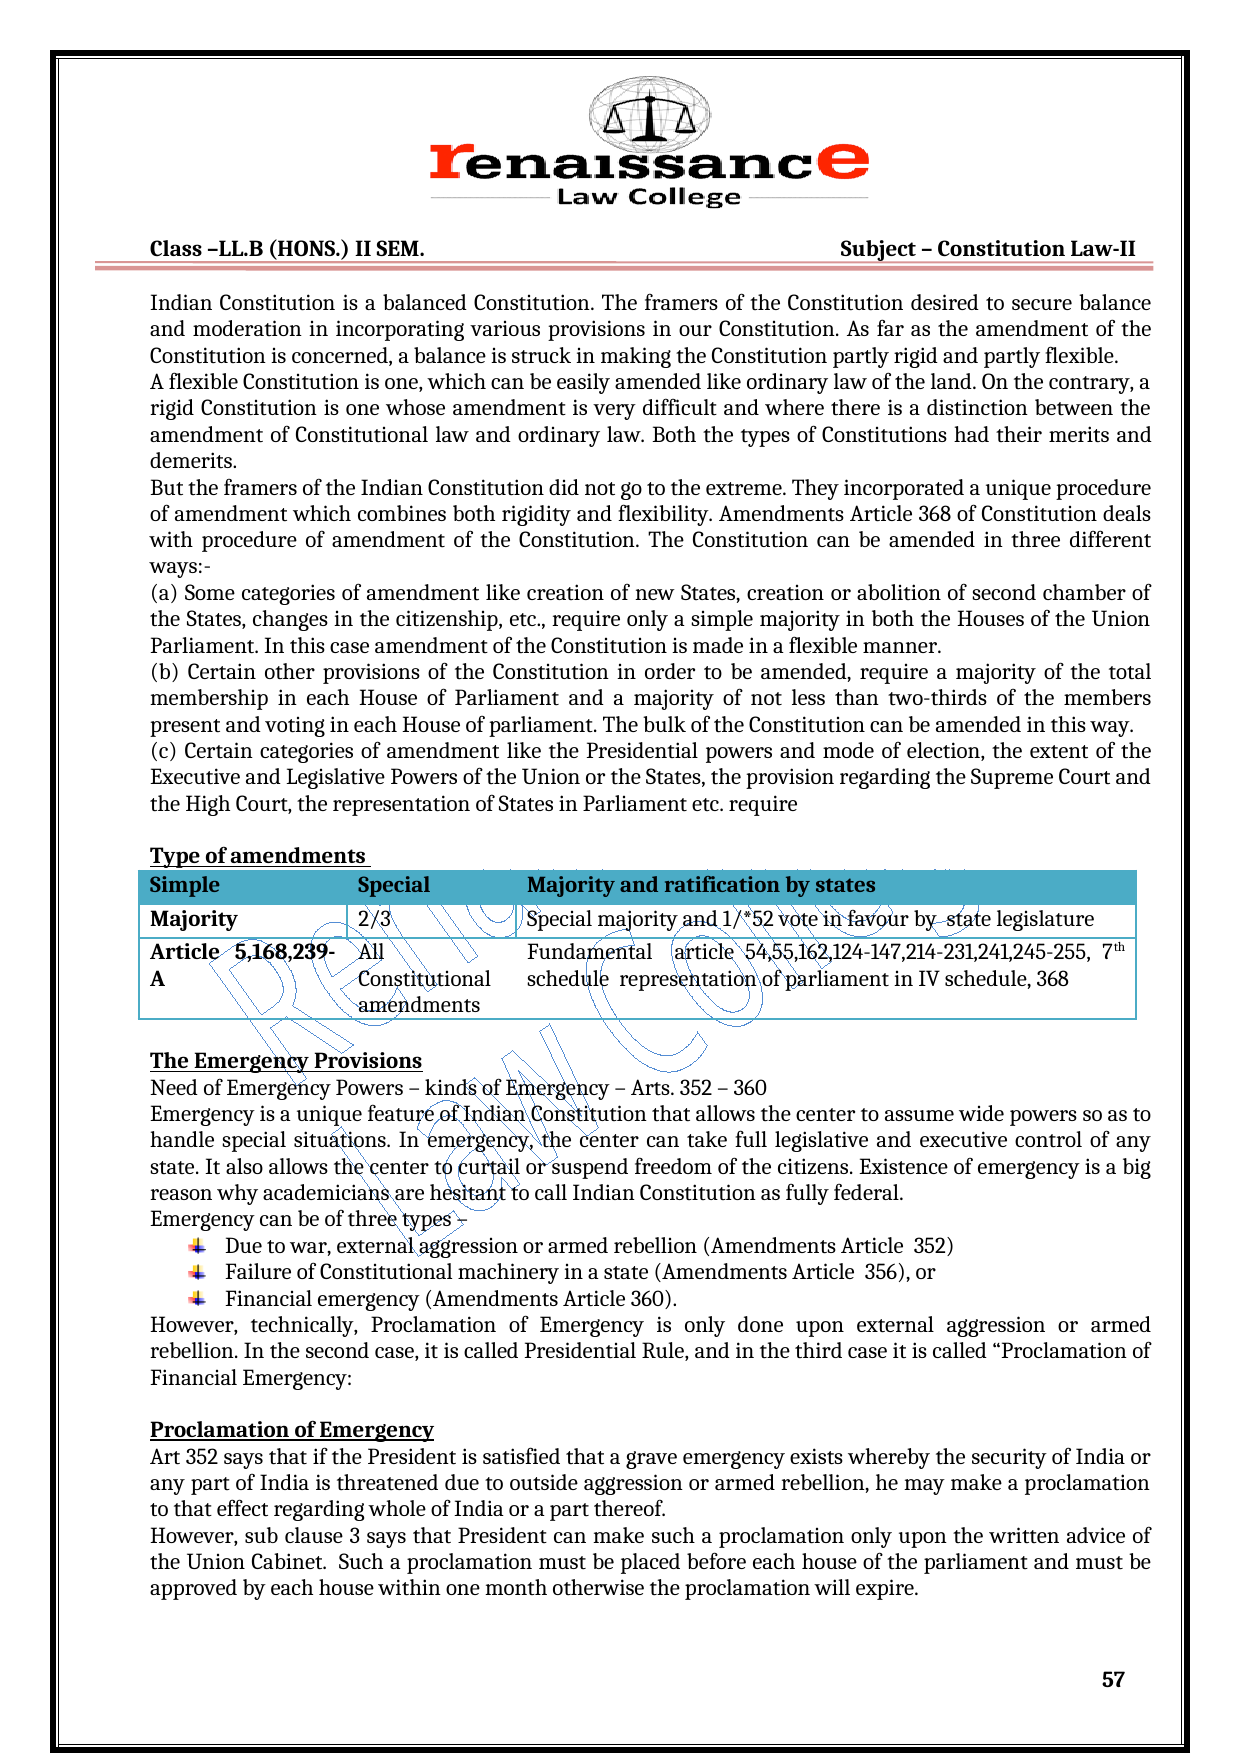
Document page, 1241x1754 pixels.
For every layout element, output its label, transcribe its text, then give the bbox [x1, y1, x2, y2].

text A flexible Constitution is one, which can be easily amended like ordinary law of the land. On the contrary, a rigid Constitution is one whose amendment is very difficult and where there is a distinction between the amendment of Constitutional law and ordinary law. Both the types of Constitutions had their merits and demerits. [150, 369, 1153, 474]
picture [188, 1236, 206, 1254]
text Art 352 says that if the President is satisfied that a grave emergency exists whereby the security of India or any part of India is threatened due to outside aggression or armed rebellion, he may make a proclamation to that effect regarding whole of India or a part thereof. [150, 1443, 1153, 1522]
table_cell All Constitutional amendments [347, 939, 516, 1018]
table_cell Special majority and 1/*52 vote in favour by state legislature [517, 905, 1135, 937]
text (c) Certain categories of amendment like the Presidential powers and mode of election, the extent of the Executive and Legislative Powers of the Union or the States, the provision regarding the Supreme Court and the High Court, the representation of States in Parliament etc. require [150, 738, 1153, 817]
text But the framers of the Indian Constitution did not go to the extreme. They incorporated a unique procedure of amendment which combines both rigidity and flexibility. Amendments Article 368 of Constitution deals with procedure of amendment of the Constitution. The Constitution can be amended in three different ways:- [150, 474, 1153, 580]
list Due to war, external aggression or armed rebellion (Amendments Article 352) [187, 1233, 1153, 1259]
table_header Simple [140, 872, 347, 903]
text However, technically, Proclamation of Emergency is only done upon external aggression or armed rebellion. In the second case, it is called Presidential Rule, and in the third case it is called “Proclamation of Financial Emergency: [150, 1312, 1153, 1391]
table_header Special [347, 872, 516, 903]
table_header Majority and ratification by states [516, 872, 1135, 903]
list Failure of Constitutional machinery in a state (Amendments Article 356), or [187, 1259, 1153, 1285]
picture [188, 1289, 206, 1306]
list Financial emergency (Amendments Article 360). [187, 1285, 1153, 1312]
text Indian Constitution is a balanced Constitution. The framers of the Constitution desired to secure balance and moderation in incorporating various provisions in our Constitution. As far as the amendment of the Constitution is concerned, a balance is struck in making the Constitution partly rigid and partly flexible. [150, 290, 1153, 369]
text (a) Some categories of amendment like creation of new States, creation or abolition of second chamber of the States, changes in the citizenship, etc., require only a simple majority in both the Houses of the Union Parliament. In this case amendment of the Constitution is made in a flexible manner. [150, 580, 1153, 659]
table_cell Majority [140, 905, 346, 937]
text Emergency is a unique feature of Indian Constitution that allows the center to assume wide powers so as to handle special situations. In emergency, the center can take full legislative and executive control of any state. It also allows the center to curtail or suspend freedom of the citizens. Existence of emergency is a big reason why academicians are hesitant to call Indian Constitution as fully federal. [150, 1101, 1153, 1206]
table_cell Article 5,168,239-A [140, 939, 347, 1018]
text However, sub clause 3 says that President can make such a proclamation only upon the written advice of the Union Cabinet. Such a proclamation must be placed before each house of the parliament and must be approved by each house within one month otherwise the proclamation will expire. [150, 1522, 1153, 1602]
picture [188, 1263, 206, 1280]
picture [406, 75, 897, 209]
table_cell Fundamental article 54,55,162,124-147,214-231,241,245-255, 7th schedule representation of parliament in IV schedule, 368 [516, 939, 1135, 1018]
text (b) Certain other provisions of the Constitution in order to be amended, require a majority of the total membership in each House of Parliament and a majority of not less than two-thirds of the members present and voting in each House of parliament. The bulk of the Constitution can be amended in this way. [150, 659, 1153, 738]
text Type of amendments [150, 843, 1153, 869]
text Emergency can be of three types – [150, 1206, 1153, 1233]
text Proclamation of Emergency [150, 1417, 1153, 1443]
table_cell 2/3 [348, 905, 515, 937]
text Need of Emergency Powers – kinds of Emergency – Arts. 352 – 360 [150, 1074, 1153, 1101]
text The Emergency Provisions [150, 1048, 1153, 1074]
